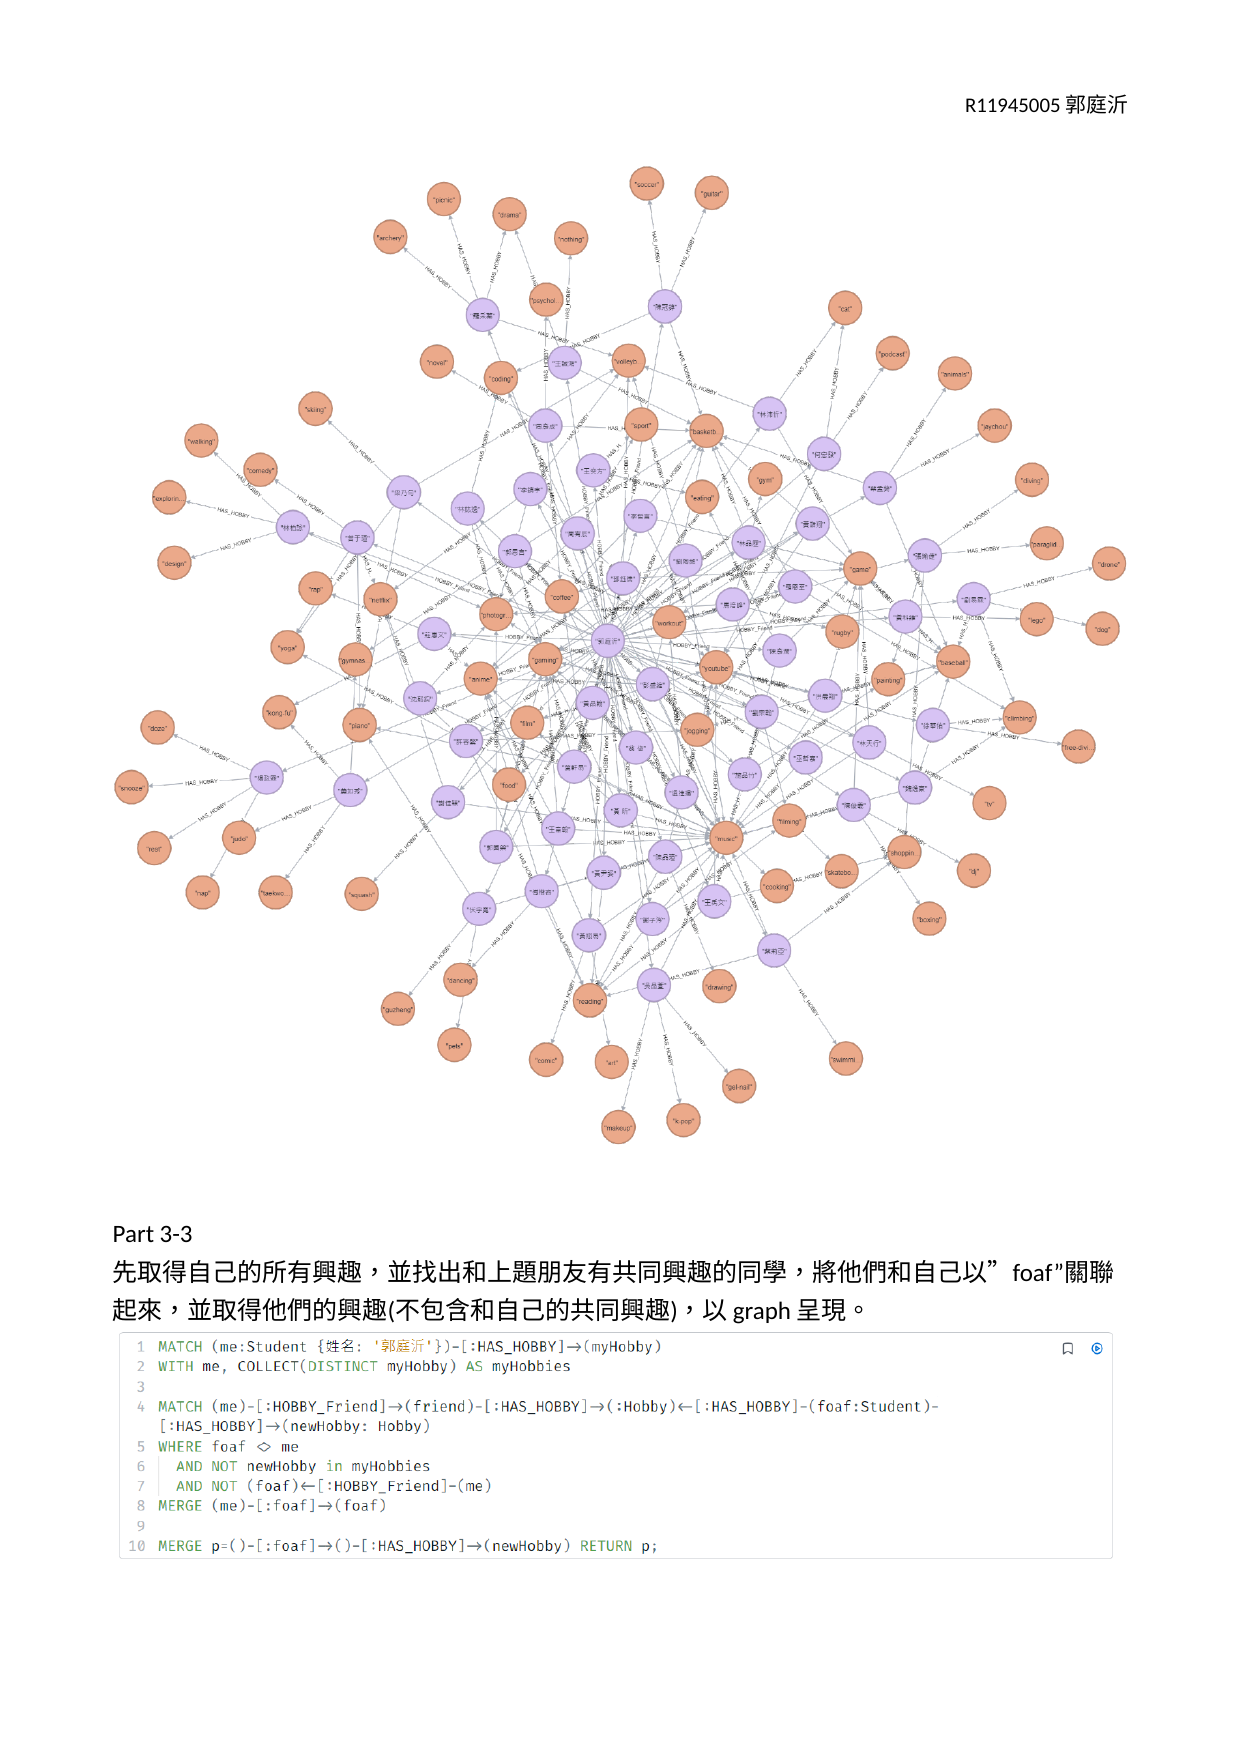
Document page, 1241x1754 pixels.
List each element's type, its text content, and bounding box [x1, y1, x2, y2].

picture [112, 164, 1128, 1146]
text Part 3-3 [112, 1214, 1128, 1252]
picture [112, 1327, 1123, 1570]
